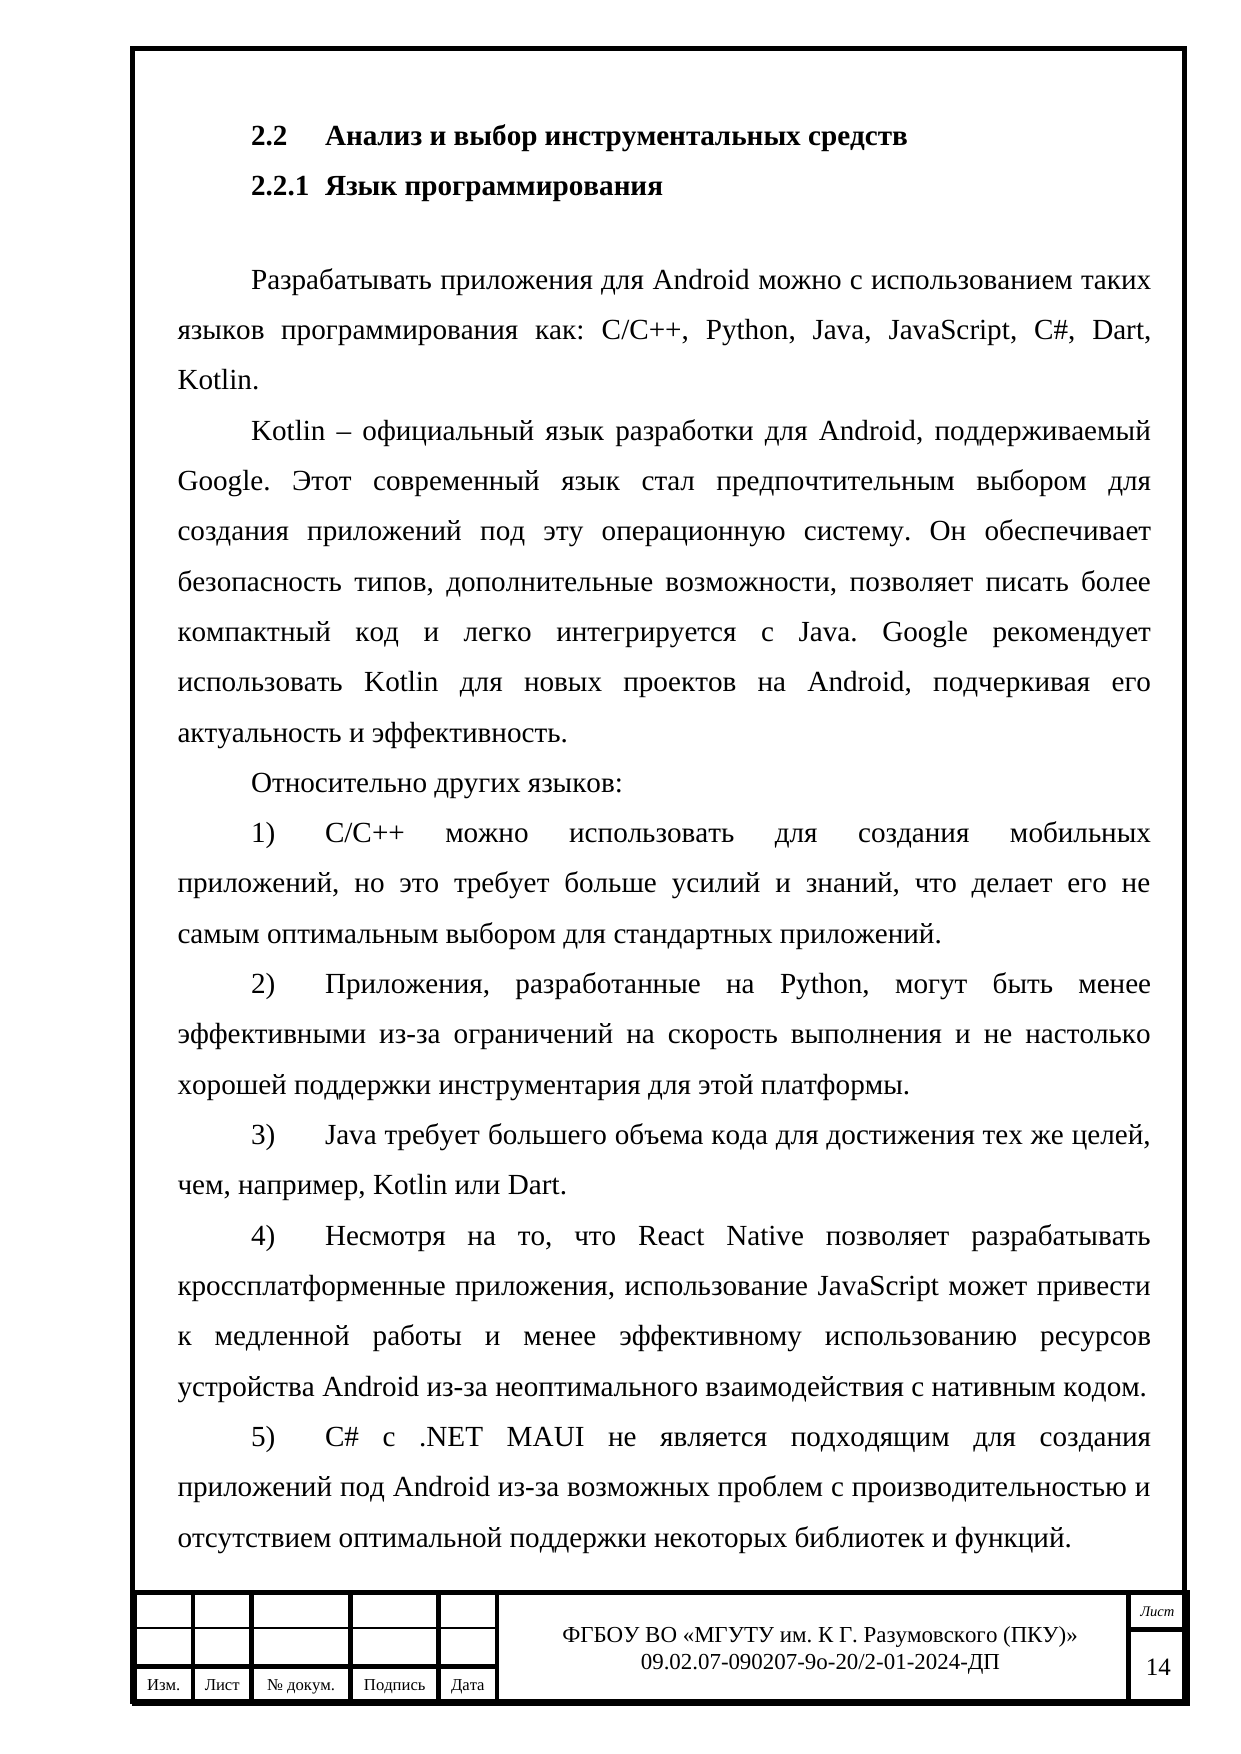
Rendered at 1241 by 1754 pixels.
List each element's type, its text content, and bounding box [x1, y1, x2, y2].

text Разрабатывать приложения для Android можно с использованием таких языков программирования как: C/C++, Python, Java, JavaScript, C#, Dart, Kotlin. [177, 262, 1152, 396]
list Приложения, разработанные на Python, могут быть менее эффективными из-за ограничений на скорость выполнения и не настолько хорошей поддержки инструментария для этой платформы. [177, 966, 1152, 1100]
list C/C++ можно использовать для создания мобильных приложений, но это требует больше усилий и знаний, что делает его не самым оптимальным выбором для стандартных приложений. [177, 815, 1152, 949]
subtitle Язык программирования [177, 168, 1152, 202]
list Несмотря на то, что React Native позволяет разрабатывать кроссплатформенные приложения, использование JavaScript может привести к медленной работы и менее эффективному использованию ресурсов устройства Android из-за неоптимального взаимодействия с нативным кодом. [177, 1218, 1152, 1402]
text Kotlin – официальный язык разработки для Android, поддерживаемый Google. Этот современный язык стал предпочтительным выбором для создания приложений под эту операционную систему. Он обеспечивает безопасность типов, дополнительные возможности, позволяет писать более компактный код и легко интегрируется с Java. Google рекомендует использовать Kotlin для новых проектов на Android, подчеркивая его актуальность и эффективность. [177, 413, 1152, 748]
subtitle Анализ и выбор инструментальных средств [177, 118, 1152, 152]
list C# с .NET MAUI не является подходящим для создания приложений под Android из-за возможных проблем с производительностью и отсутствием оптимальной поддержки некоторых библиотек и функций. [177, 1419, 1152, 1553]
text Относительно других языков: [177, 765, 1152, 798]
list Java требует большего объема кода для достижения тех же целей, чем, например, Kotlin или Dart. [177, 1117, 1152, 1201]
